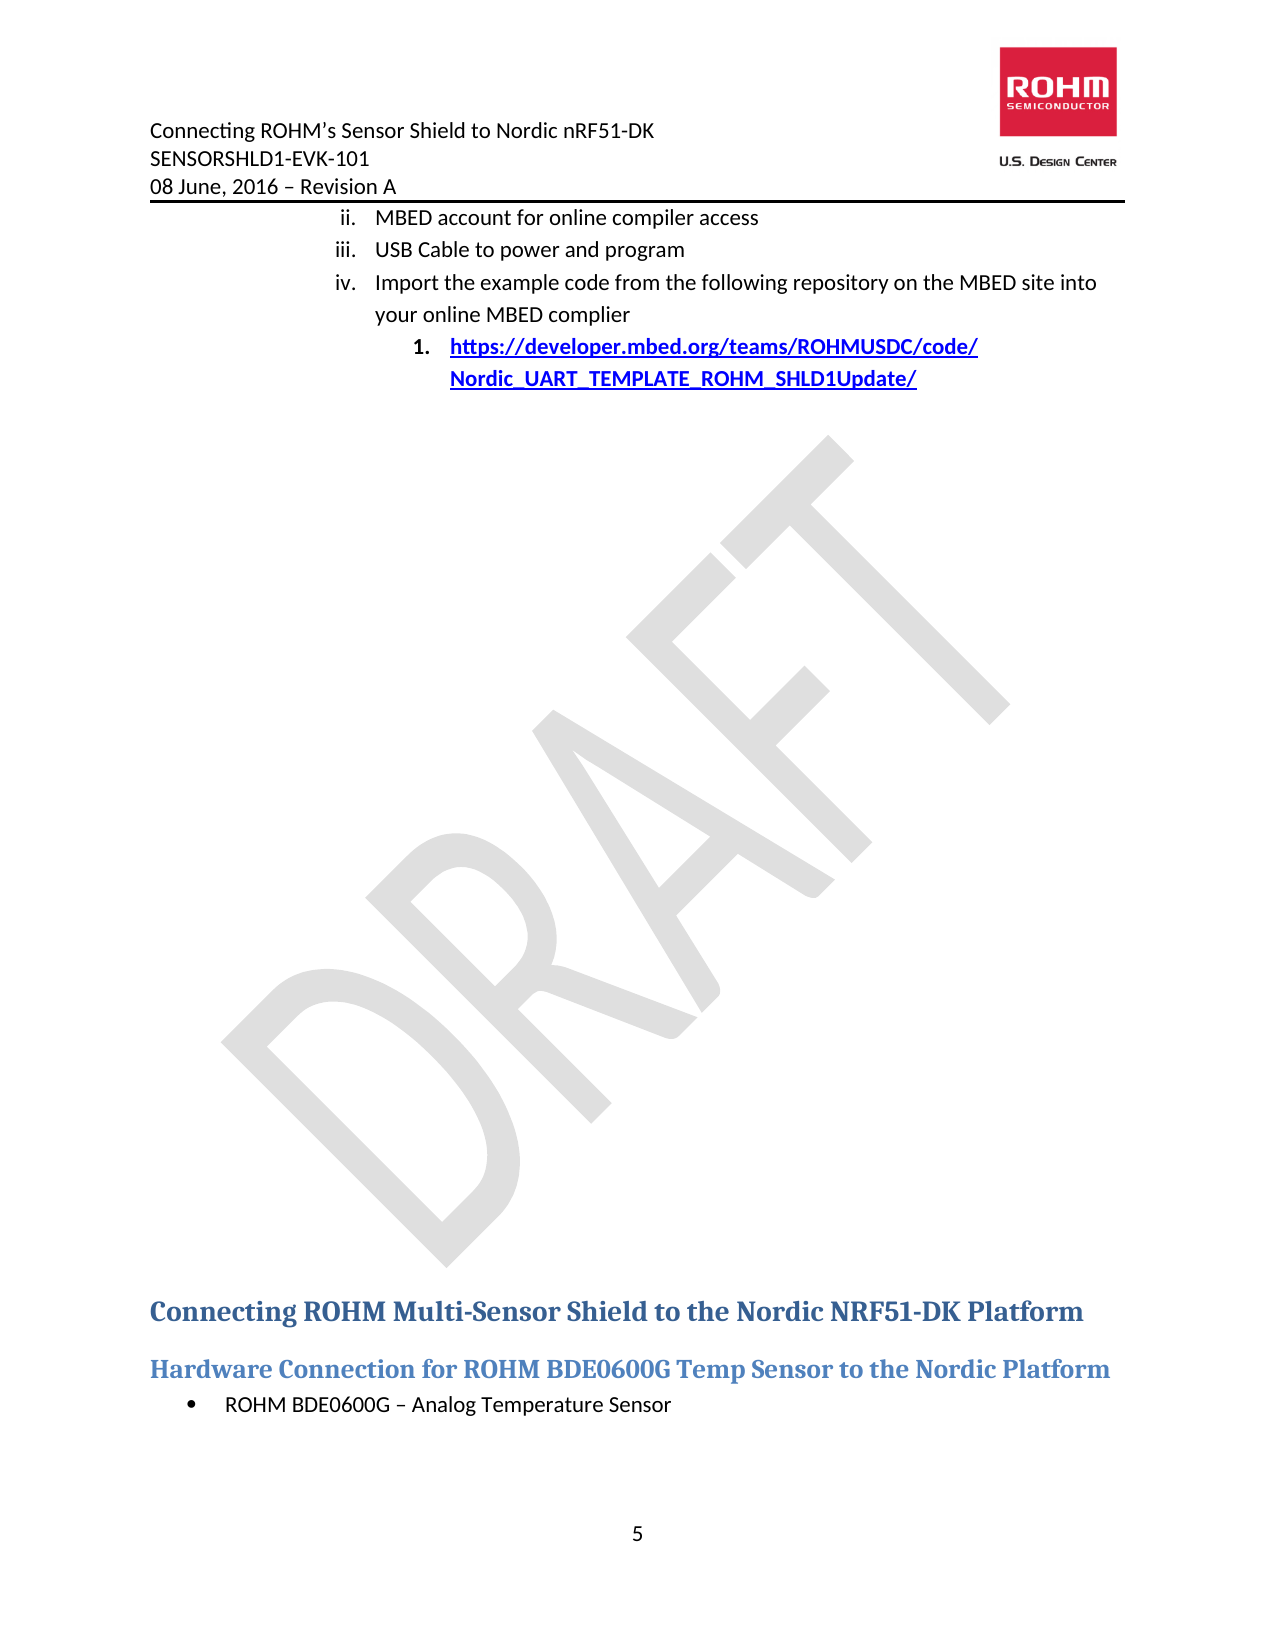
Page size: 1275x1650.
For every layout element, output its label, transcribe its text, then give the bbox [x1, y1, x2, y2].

picture [989, 37, 1122, 172]
list ROHM BDE0600G – Analog Temperature Sensor [187, 1390, 1125, 1418]
list https://developer.mbed.org/teams/ROHMUSDC/code/Nordic_UART_TEMPLATE_ROHM_SHLD1Update/ [412, 332, 1125, 392]
list Import the example code from the following repository on the MBED site into your online MBED complier [356, 268, 1125, 328]
list USB Cable to power and program [356, 235, 1125, 263]
subtitle Connecting ROHM Multi-Sensor Shield to the Nordic NRF51-DK Platform [150, 1295, 1125, 1328]
subtitle Hardware Connection for ROHM BDE0600G Temp Sensor to the Nordic Platform [150, 1354, 1125, 1385]
list MBED account for online compiler access [356, 203, 1125, 231]
